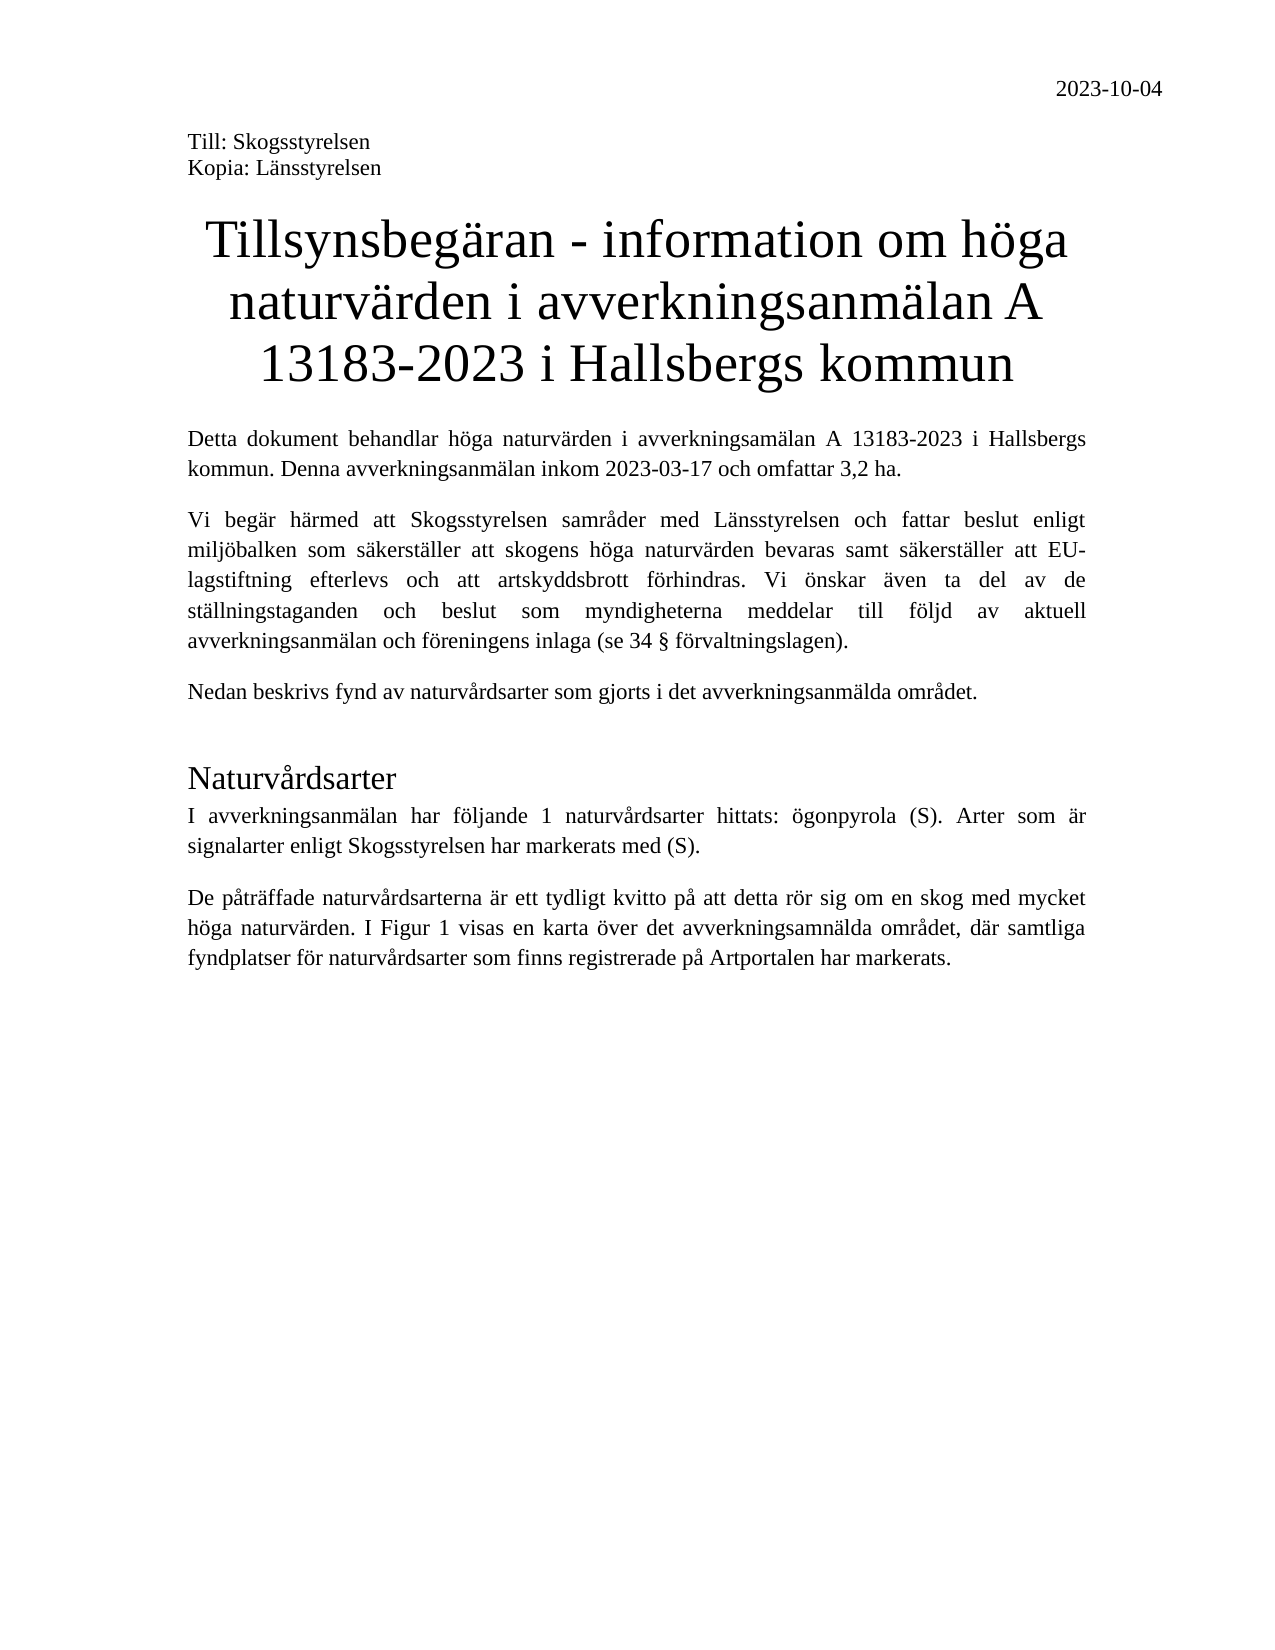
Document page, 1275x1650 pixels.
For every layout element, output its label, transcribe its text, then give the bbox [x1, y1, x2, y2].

text Vi begär härmed att Skogsstyrelsen samråder med Länsstyrelsen och fattar beslut enligt miljöbalken som säkerställer att skogens höga naturvärden bevaras samt säkerställer att EU-lagstiftning efterlevs och att artskyddsbrott förhindras. Vi önskar även ta del av de ställningstaganden och beslut som myndigheterna meddelar till följd av aktuell avverkningsanmälan och föreningens inlaga (se 34 § förvaltningslagen). [187, 506, 1087, 653]
text Detta dokument behandlar höga naturvärden i avverkningsamälan A 13183-2023 i Hallsbergs kommun. Denna avverkningsanmälan inkom 2023-03-17 och omfattar 3,2 ha. [187, 425, 1087, 481]
title Tillsynsbegäran - information om höga naturvärden i avverkningsanmälan A 13183-2023 i Hallsbergs kommun [187, 207, 1087, 394]
text De påträffade naturvårdsarterna är ett tydligt kvitto på att detta rör sig om en skog med mycket höga naturvärden. I Figur 1 visas en karta över det avverkningsamnälda området, där samtliga fyndplatser för naturvårdsarter som finns registrerade på Artportalen har markerats. [187, 883, 1087, 970]
subtitle Naturvårdsarter [187, 758, 1087, 797]
text I avverkningsanmälan har följande 1 naturvårdsarter hittats: ögonpyrola (S). Arter som är signalarter enligt Skogsstyrelsen har markerats med (S). [187, 802, 1087, 859]
text Nedan beskrivs fynd av naturvårdsarter som gjorts i det avverkningsanmälda området. [187, 678, 1087, 704]
